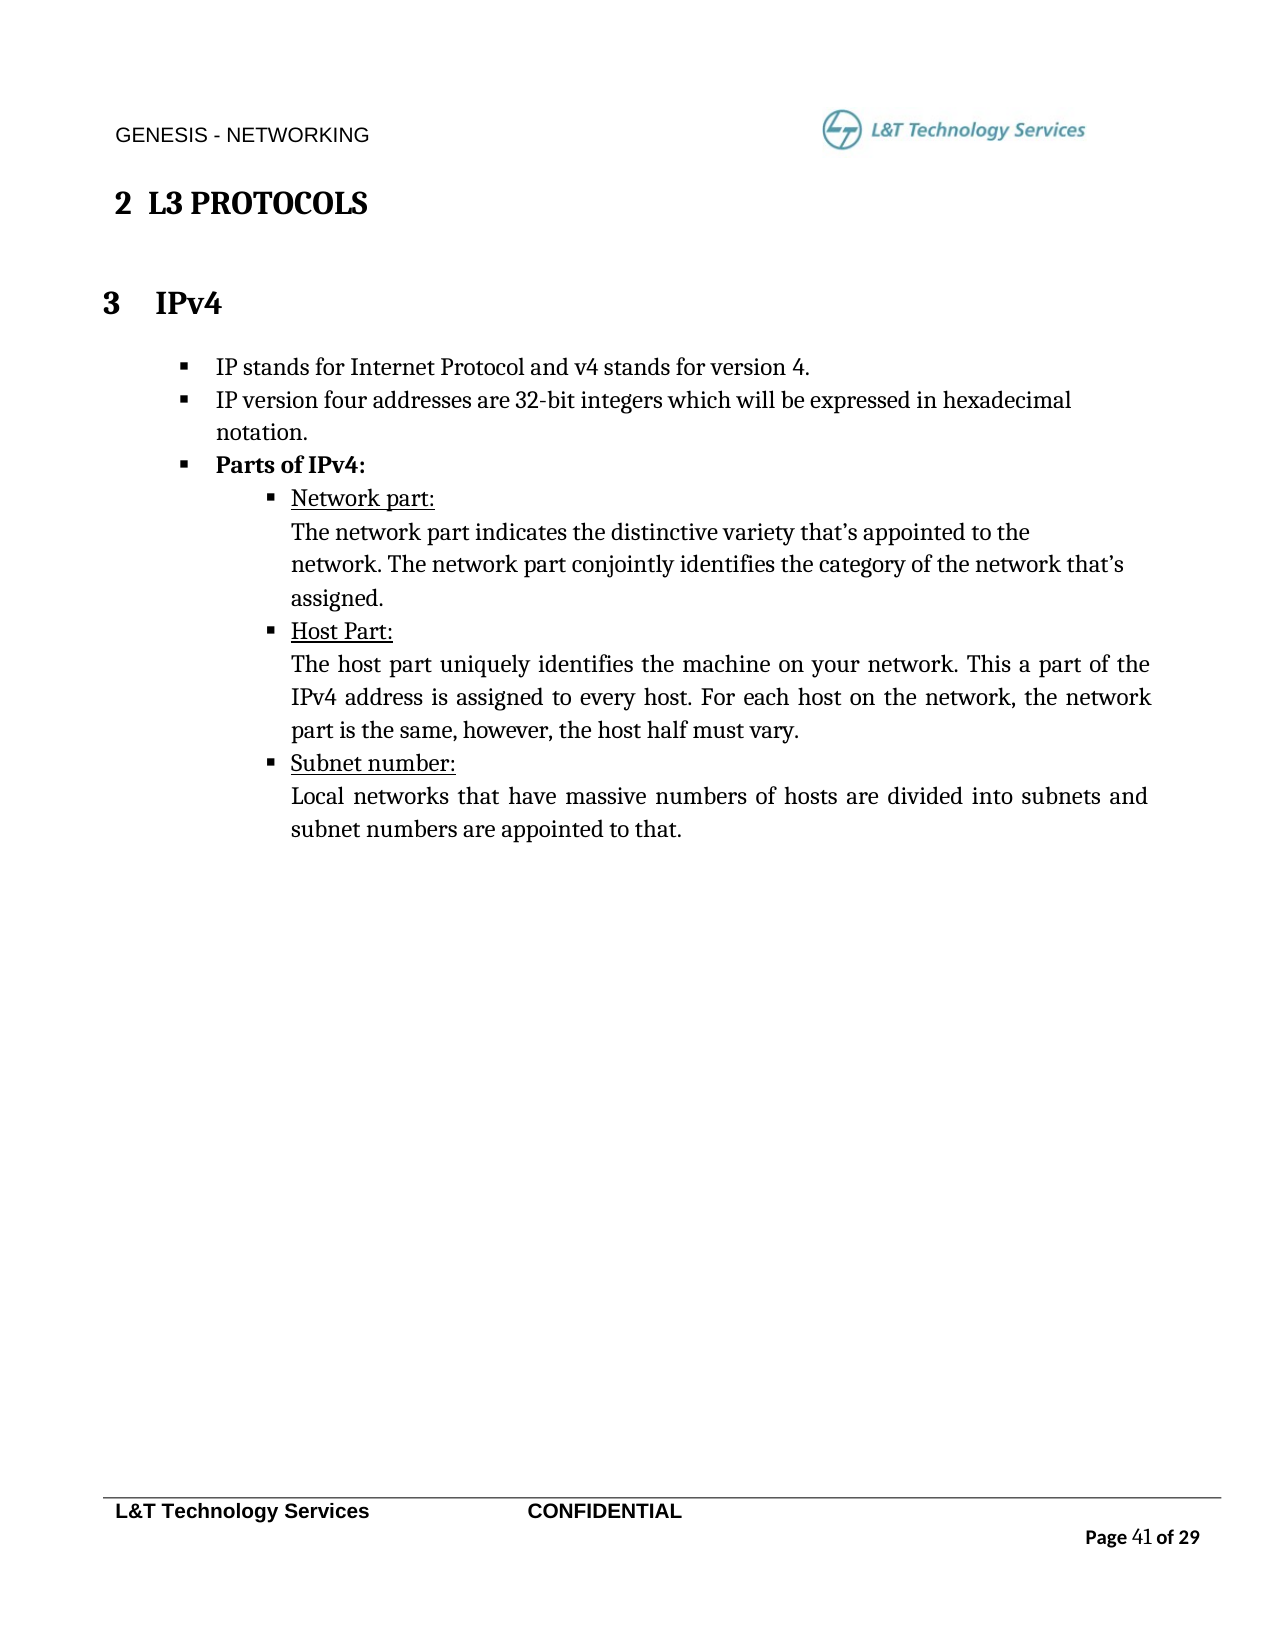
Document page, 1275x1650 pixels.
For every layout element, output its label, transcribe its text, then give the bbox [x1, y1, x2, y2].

text The host part uniquely identifies the machine on your network. This a part of the IPv4 address is assigned to every host. For each host on the network, the network part is the same, however, the host half must vary. [291, 650, 1151, 744]
list Subnet number: [265, 749, 1273, 778]
text Local networks that have massive numbers of hosts are divided into subnets and subnet numbers are appointed to that. [291, 782, 1150, 844]
list IP version four addresses are 32-bit integers which will be expressed in hexadecimal notation. [178, 386, 1162, 447]
subtitle Parts of IPv4: [178, 451, 1273, 480]
list Host Part: [265, 617, 1273, 646]
subtitle L3 PROTOCOLS [114, 185, 1273, 223]
text assigned. [291, 584, 1273, 612]
subtitle IPv4 [103, 285, 1273, 323]
list IP stands for Internet Protocol and v4 stands for version 4. [178, 352, 1273, 381]
text The network part indicates the distinctive variety that’s appointed to the [291, 518, 1273, 546]
picture [822, 107, 1087, 158]
text network. The network part conjointly identifies the category of the network that’s [291, 550, 1273, 579]
list Network part: [265, 484, 1273, 513]
